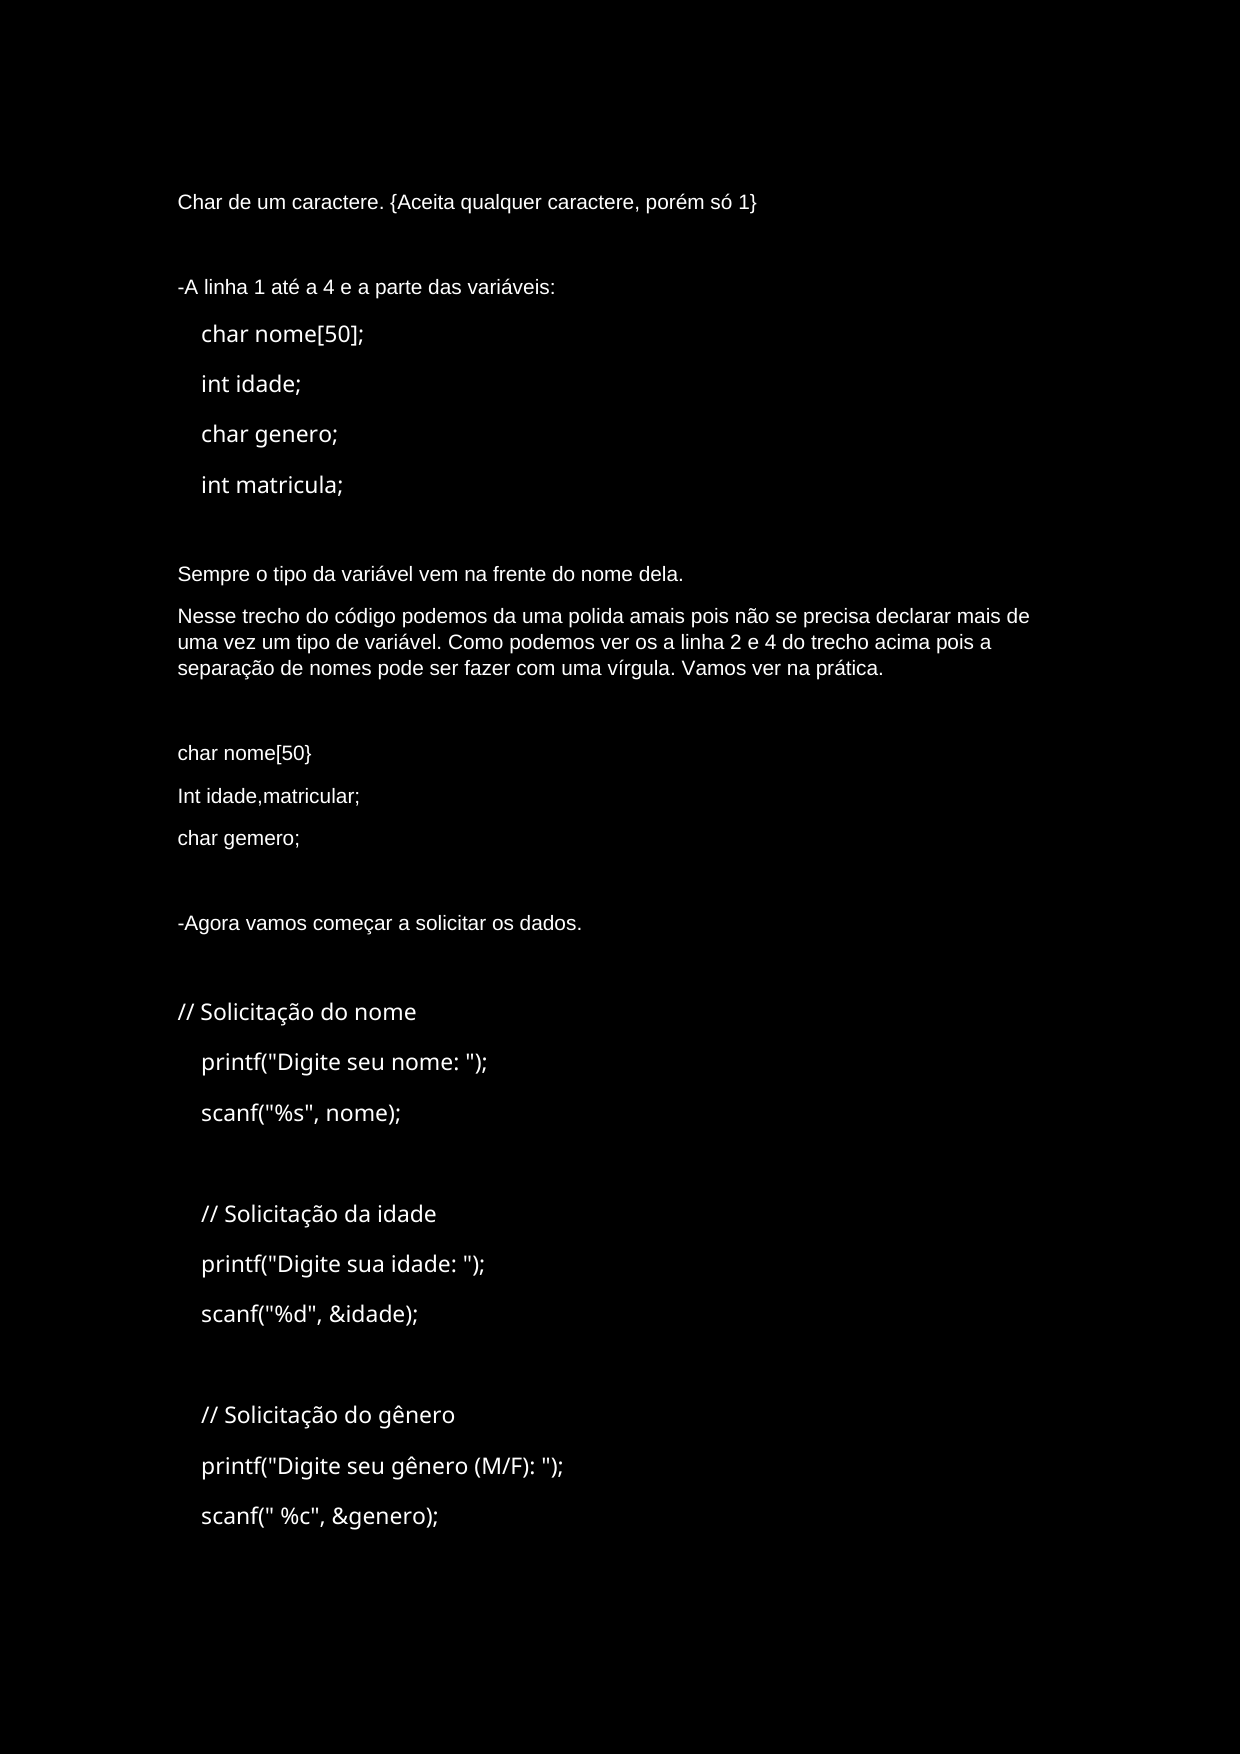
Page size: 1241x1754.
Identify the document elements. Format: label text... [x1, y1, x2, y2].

text Sempre o tipo da variável vem na frente do nome dela. [177, 562, 1063, 586]
text Int idade,matricular; [177, 783, 1063, 807]
text // Solicitação da idade [177, 1198, 1063, 1229]
text char nome[50]; [177, 318, 1063, 349]
text scanf("%d", &idade); [177, 1298, 1063, 1330]
text scanf(" %c", &genero); [177, 1500, 1063, 1531]
text int idade; [177, 368, 1063, 399]
text char nome[50} [177, 741, 1063, 765]
text scanf("%s", nome); [177, 1097, 1063, 1128]
text char gemero; [177, 826, 1063, 850]
text int matricula; [177, 469, 1063, 500]
text printf("Digite seu gênero (M/F): "); [177, 1450, 1063, 1481]
text // Solicitação do nome [177, 996, 1063, 1027]
text Nesse trecho do código podemos da uma polida amais pois não se precisa declarar mais de uma vez um tipo de variável. Como podemos ver os a linha 2 e 4 do trecho acima pois a separação de nomes pode ser fazer com uma vírgula. Vamos ver na prática. [177, 604, 1063, 680]
text Char de um caractere. {Aceita qualquer caractere, porém só 1} [177, 190, 1063, 214]
text -A linha 1 até a 4 e a parte das variáveis: [177, 275, 1063, 299]
text char genero; [177, 418, 1063, 450]
text printf("Digite sua idade: "); [177, 1248, 1063, 1279]
text -Agora vamos começar a solicitar os dados. [177, 911, 1063, 935]
text // Solicitação do gênero [177, 1399, 1063, 1431]
text printf("Digite seu nome: "); [177, 1046, 1063, 1078]
